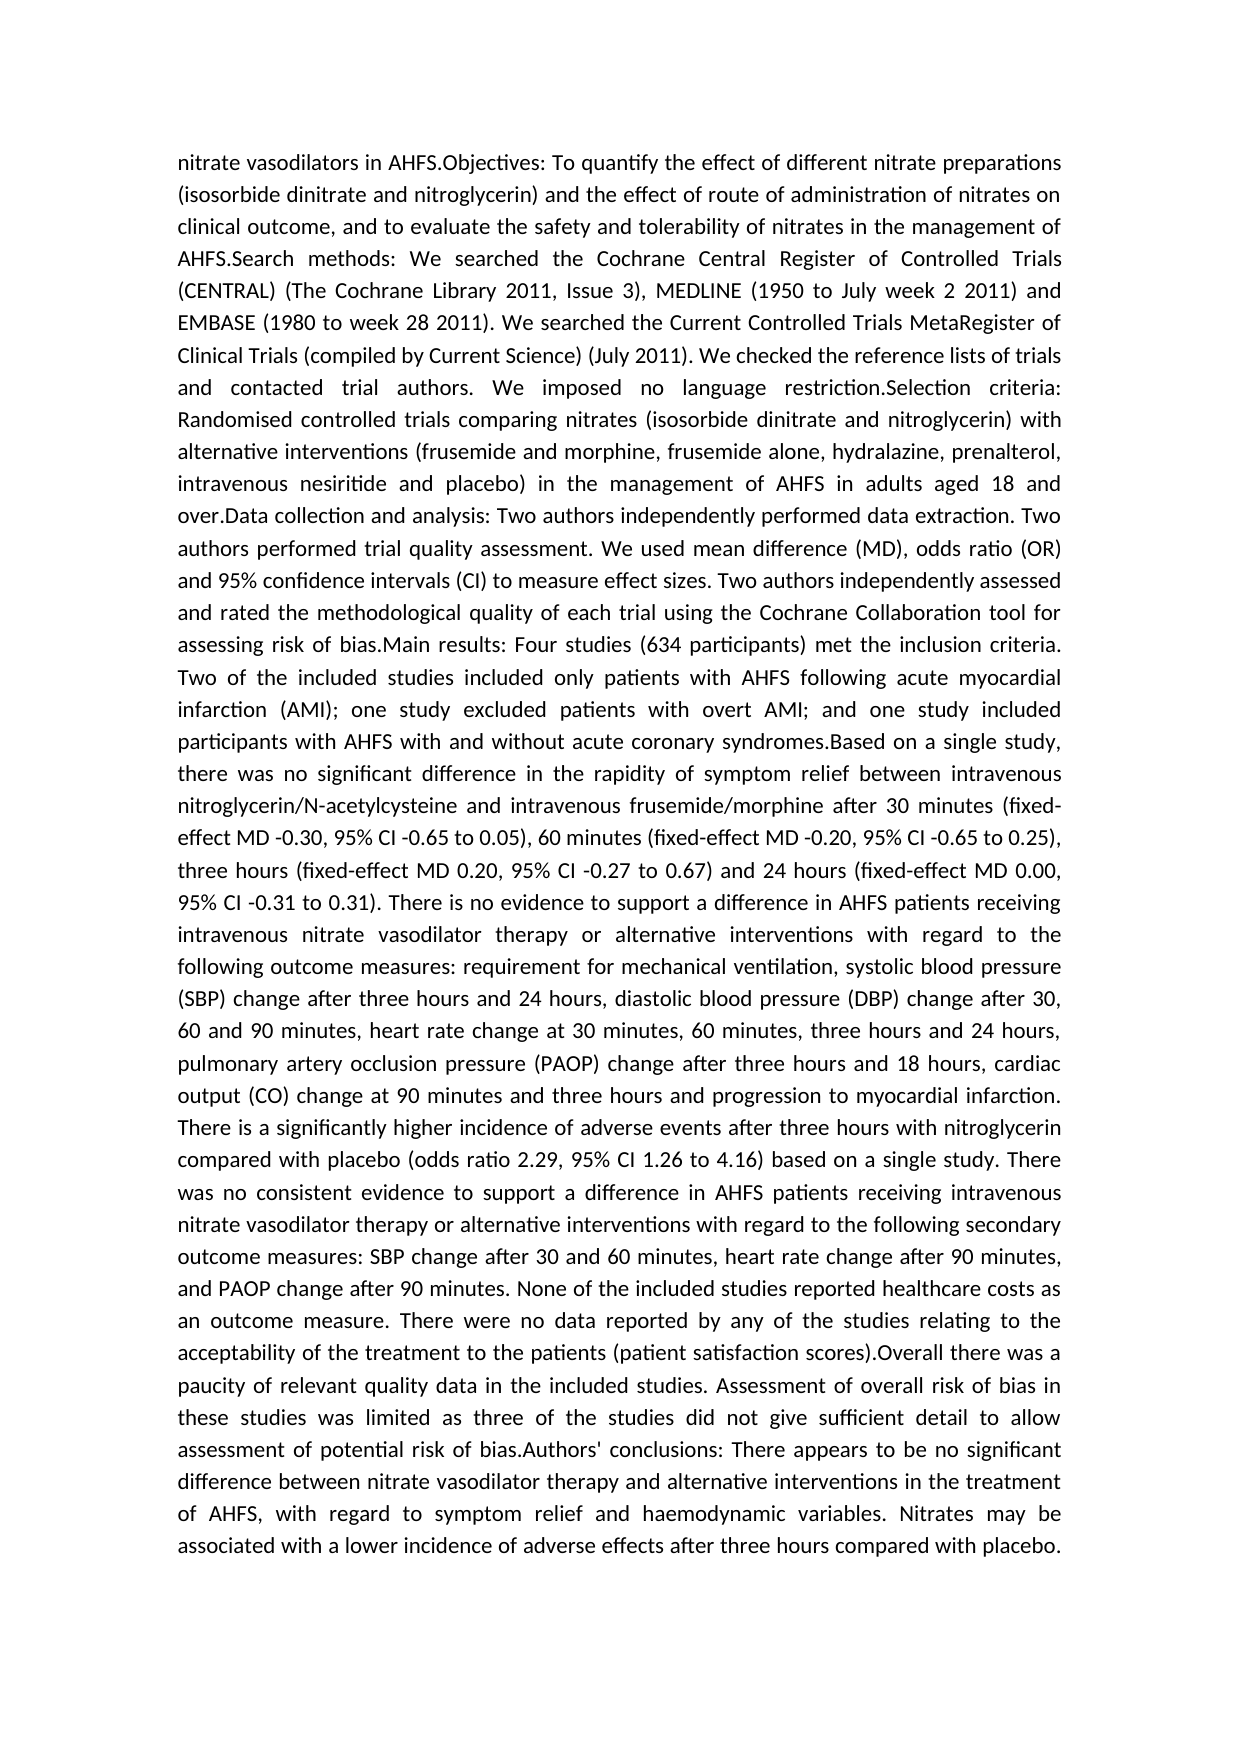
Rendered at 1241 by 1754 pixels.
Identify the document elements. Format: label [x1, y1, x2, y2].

text [177, 148, 1063, 1560]
